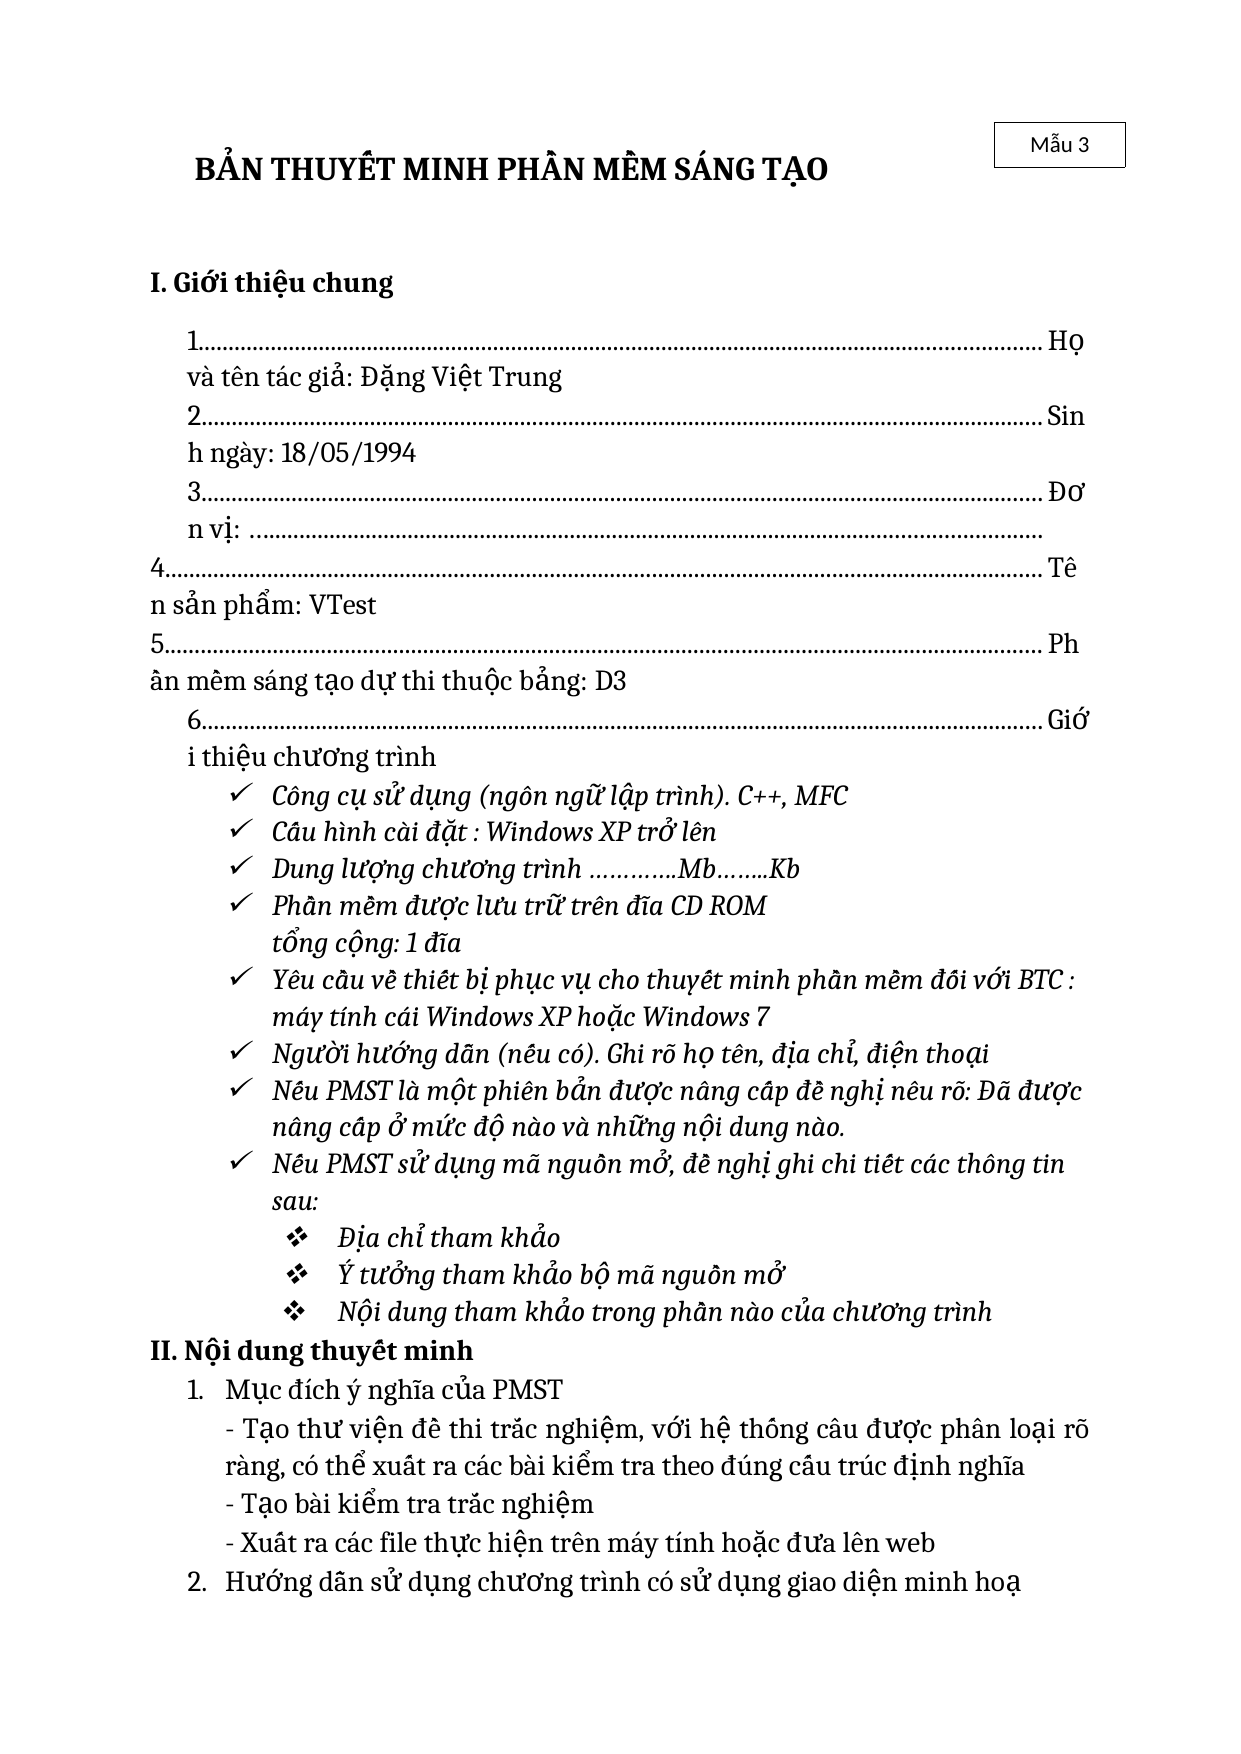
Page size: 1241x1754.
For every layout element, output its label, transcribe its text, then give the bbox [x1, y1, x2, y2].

text - Tạo thư viện đề thi trắc nghiệm, với hệ thống câu được phân loại rõ ràng, có thể xuất ra các bài kiểm tra theo đúng cấu trúc định nghĩa [225, 1412, 1090, 1482]
list Công cụ sử dụng (ngôn ngữ lập trình). C++, MFC [225, 779, 1090, 812]
list Sinh ngày: 18/05/1994 [187, 399, 1090, 470]
list Phần mềm sáng tạo dự thi thuộc bảng: D3 [150, 627, 1090, 697]
list Hướng dẫn sử dụng chương trình có sử dụng giao diện minh hoạ [187, 1566, 1090, 1599]
list Nội dung tham khảo trong phần nào của chương trình [281, 1295, 1090, 1328]
list Đơn vị: … [187, 475, 1090, 546]
list Cấu hình cài đặt : Windows XP trở lên [225, 816, 1090, 849]
text BẢN THUYẾT MINH PHẦN MỀM SÁNG TẠO [194, 150, 1155, 188]
text - Tạo bài kiểm tra trắc nghiệm [225, 1488, 1090, 1521]
list Tên sản phẩm: VTest [150, 551, 1090, 622]
text I. Giới thiệu chung [150, 266, 1090, 299]
list Nếu PMST là một phiên bản được nâng cấp đề nghị nêu rõ: Đã được nâng cấp ở mức độ nào và những nội dung nào. [225, 1074, 1090, 1144]
list Giới thiệu chương trình [187, 703, 1090, 773]
list Yêu cầu về thiết bị phục vụ cho thuyết minh phần mềm đối với BTC : máy tính cái Windows XP hoặc Windows 7 [225, 963, 1090, 1033]
list Họ và tên tác giả: Đặng Việt Trung [187, 324, 1090, 394]
list Người hướng dẫn (nếu có). Ghi rõ họ tên, địa chỉ, điện thoại [225, 1037, 1090, 1070]
list Địa chỉ tham khảo [281, 1221, 1090, 1255]
list Dung lượng chương trình ………….Mb……..Kb [225, 852, 1090, 886]
text II. Nội dung thuyết minh [150, 1334, 1090, 1367]
list Ý tưởng tham khảo bộ mã nguồn mở [281, 1258, 1090, 1292]
text - Xuất ra các file thực hiện trên máy tính hoặc đưa lên web [225, 1527, 1090, 1560]
list Phần mềm được lưu trữ trên đĩa CD ROM tổng cộng: 1 đĩa [225, 889, 1090, 960]
list Mục đích ý nghĩa của PMST [187, 1373, 1090, 1406]
list Nếu PMST sử dụng mã nguồn mở, đề nghị ghi chi tiết các thông tin sau: [225, 1147, 1090, 1218]
